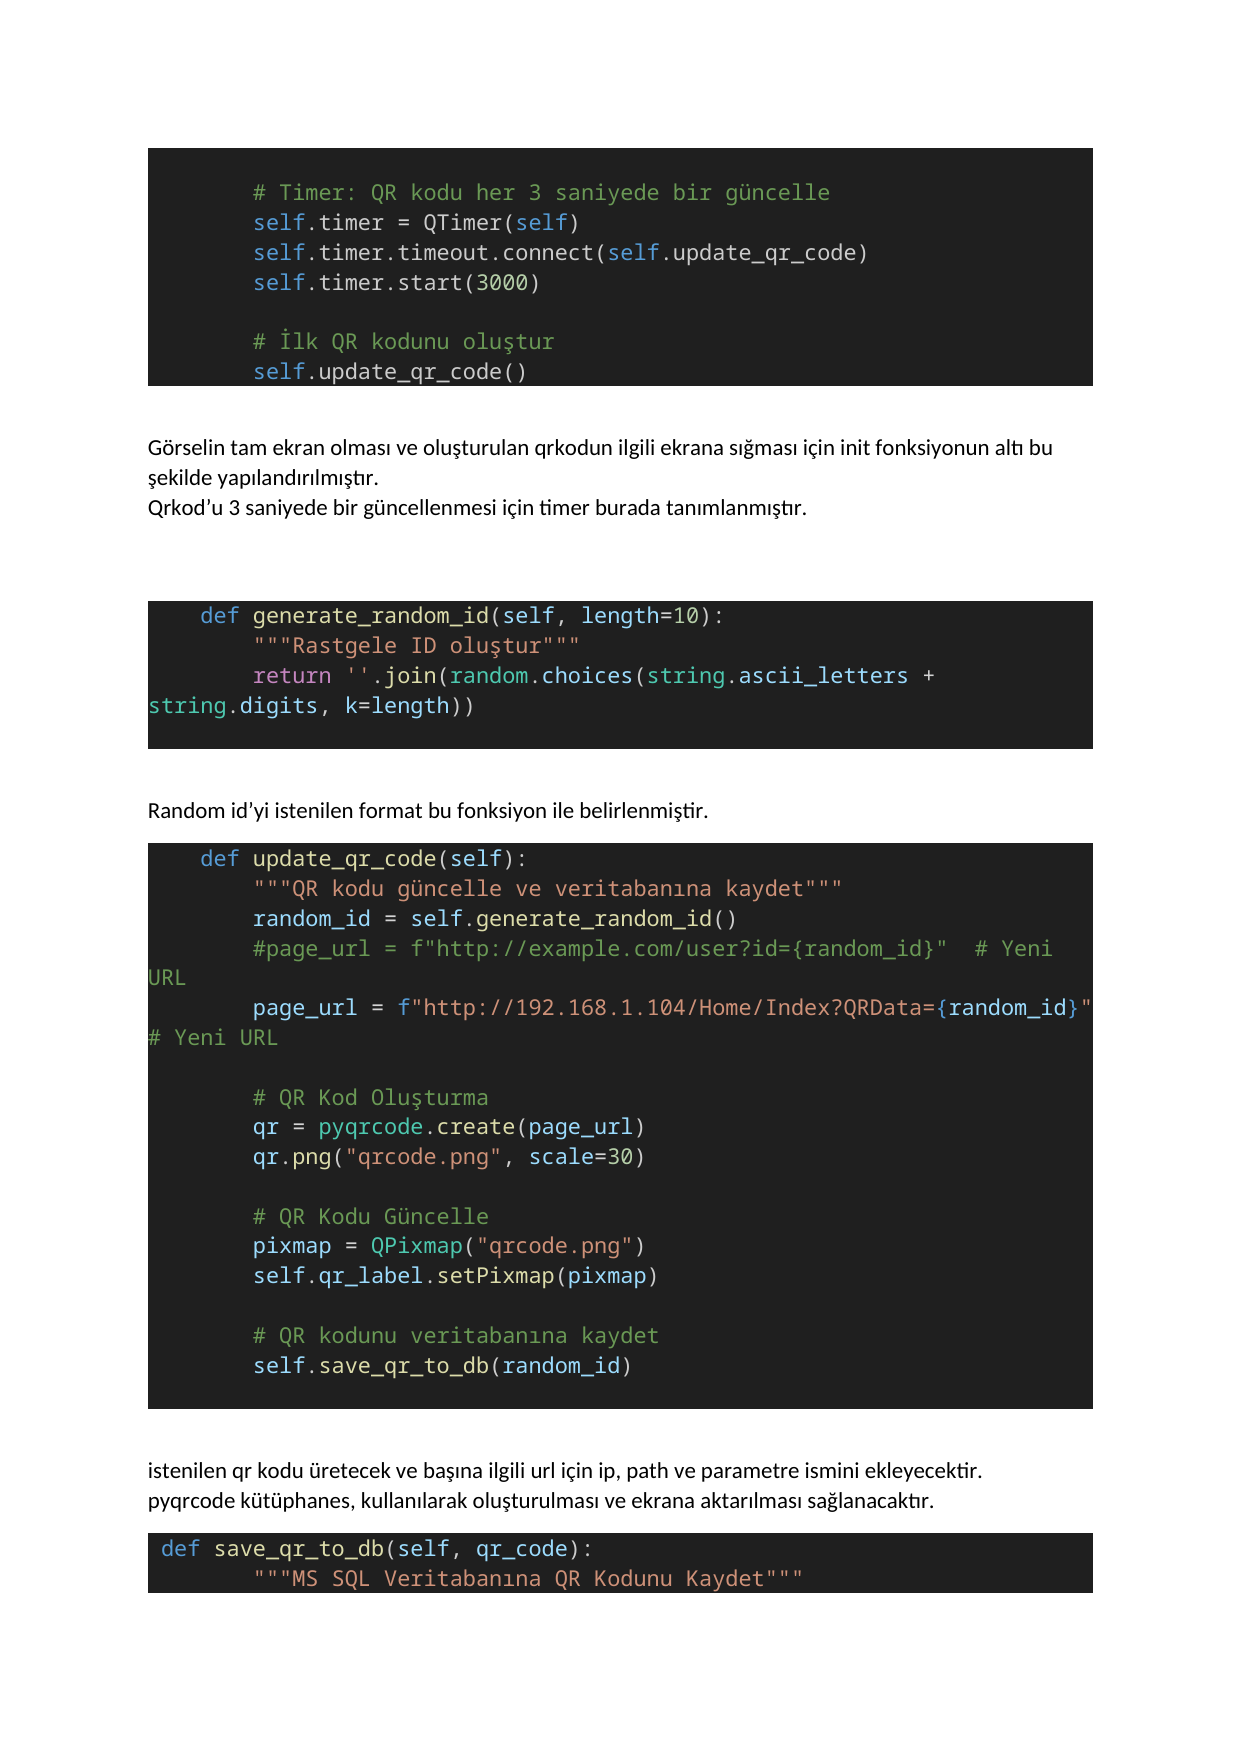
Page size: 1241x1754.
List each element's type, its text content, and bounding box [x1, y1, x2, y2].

text self.timer.timeout.connect(self.update_qr_code) [148, 237, 1093, 267]
text random_id = self.generate_random_id() [148, 903, 1093, 933]
text Görselin tam ekran olması ve oluşturulan qrkodun ilgili ekrana sığması için init fonksiyonun altı bu şekilde yapılandırılmıştır. Qrkod’u 3 saniyede bir güncellenmesi için timer burada tanımlanmıştır. [148, 433, 1093, 582]
text istenilen qr kodu üretecek ve başına ilgili url için ip, path ve parametre ismini ekleyecektir. pyqrcode kütüphanes, kullanılarak oluşturulması ve ekrana aktarılması sağlanacaktır. [148, 1456, 1093, 1514]
text """MS SQL Veritabanına QR Kodunu Kaydet""" [148, 1563, 1093, 1593]
text self.timer = QTimer(self) [148, 207, 1093, 237]
text """QR kodu güncelle ve veritabanına kaydet""" [148, 873, 1093, 903]
text pixmap = QPixmap("qrcode.png") [148, 1231, 1093, 1260]
text # QR kodunu veritabanına kaydet [148, 1320, 1093, 1350]
text self.timer.start(3000) [148, 267, 1093, 297]
text self.update_qr_code() [148, 356, 1093, 386]
text Random id’yi istenilen format bu fonksiyon ile belirlenmiştir. [148, 796, 1093, 824]
text # QR Kodu Güncelle [148, 1201, 1093, 1231]
text def update_qr_code(self): [148, 843, 1093, 873]
text # Timer: QR kodu her 3 saniyede bir güncelle [148, 177, 1093, 207]
text return ''.join(random.choices(string.ascii_letters + string.digits, k=length)) [148, 660, 1093, 720]
text self.qr_label.setPixmap(pixmap) [148, 1260, 1093, 1290]
text #page_url = f"http://example.com/user?id={random_id}" # Yeni URL [148, 933, 1093, 992]
text def save_qr_to_db(self, qr_code): [148, 1533, 1093, 1563]
text self.save_qr_to_db(random_id) [148, 1350, 1093, 1379]
text def generate_random_id(self, length=10): [148, 601, 1093, 630]
text # İlk QR kodunu oluştur [148, 326, 1093, 356]
text """Rastgele ID oluştur""" [148, 630, 1093, 660]
text qr = pyqrcode.create(page_url) [148, 1111, 1093, 1141]
text page_url = f"http://192.168.1.104/Home/Index?QRData={random_id}" # Yeni URL [148, 992, 1093, 1052]
text qr.png("qrcode.png", scale=30) [148, 1141, 1093, 1171]
text # QR Kod Oluşturma [148, 1082, 1093, 1111]
